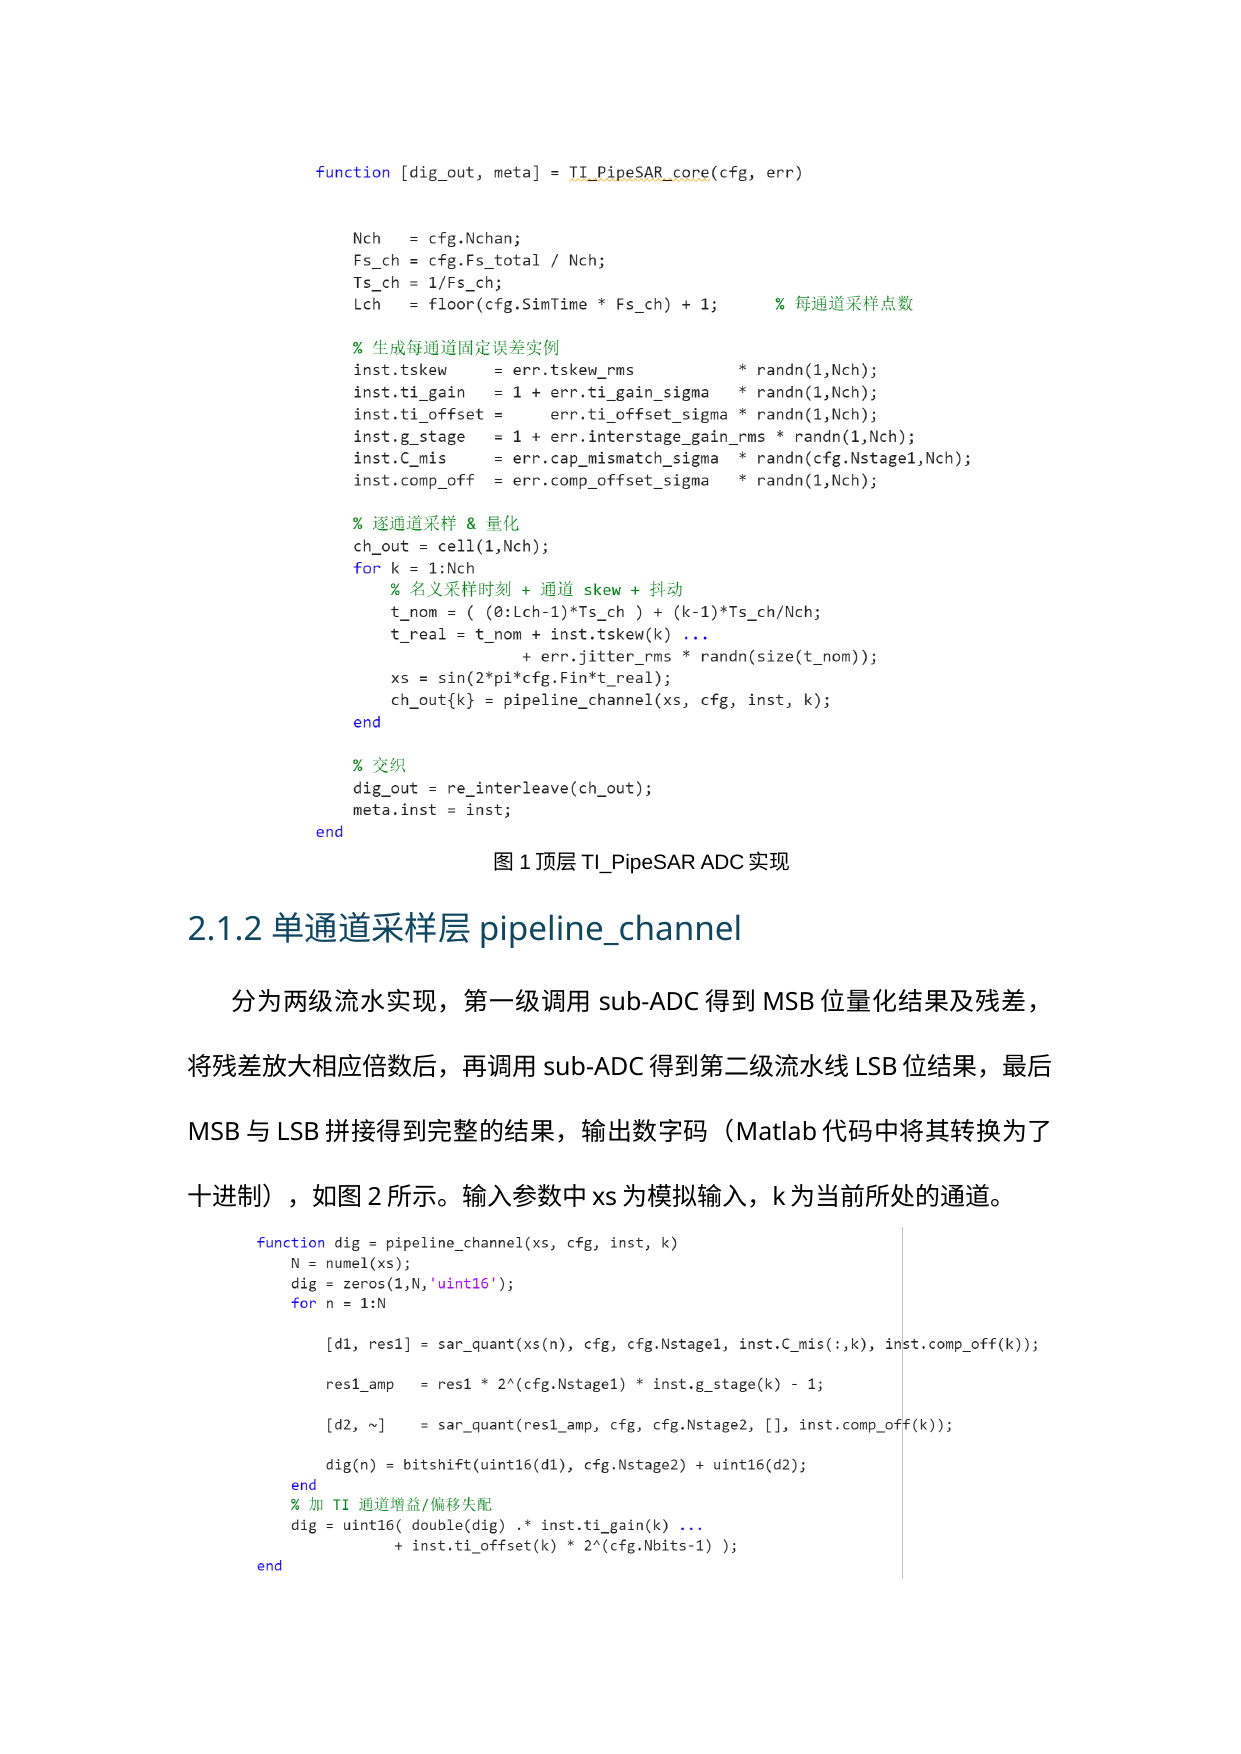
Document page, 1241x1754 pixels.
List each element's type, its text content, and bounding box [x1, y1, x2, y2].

subtitle 2.1.2 单通道采样层 pipeline_channel [187, 894, 1053, 959]
text 图 1 顶层TI_PipeSAR ADC实现 [187, 844, 1053, 877]
picture [294, 162, 990, 842]
text 分为两级流水实现，第一级调用sub-ADC得到MSB位量化结果及残差，将残差放大相应倍数后，再调用sub-ADC得到第二级流水线LSB位结果，最后MSB与LSB拼接得到完整的结果，输出数字码（Matlab代码中将其转换为了十进制），如图2所示。输入参数中xs为模拟输入，k为当前所处的通道。 [187, 967, 1053, 1227]
picture [238, 1227, 1047, 1579]
